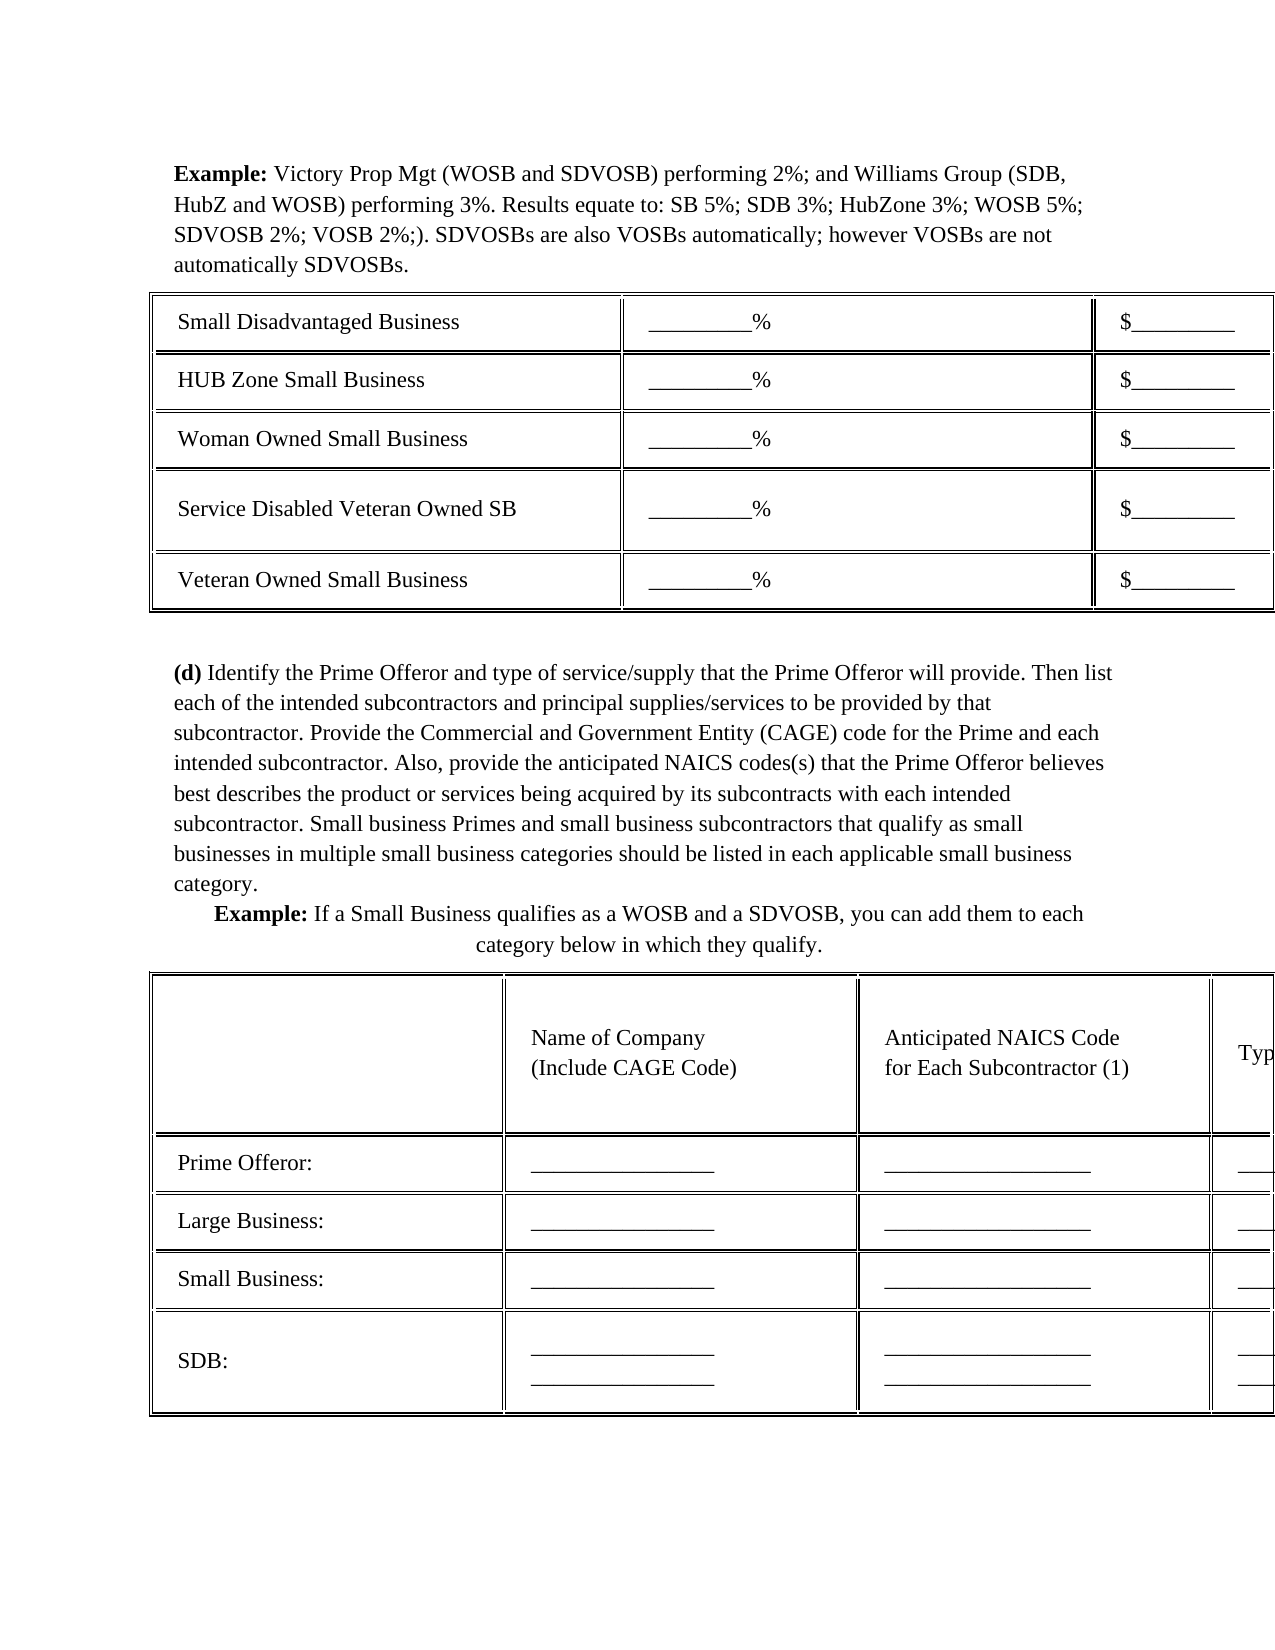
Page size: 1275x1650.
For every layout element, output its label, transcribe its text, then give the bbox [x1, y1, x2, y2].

table_cell $_________ [1094, 350, 1275, 408]
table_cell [504, 1308, 858, 1412]
table_cell HUB Zone Small Business [151, 350, 622, 408]
table_cell _________________ [1211, 1132, 1275, 1191]
table_cell ________________ [506, 1137, 856, 1191]
table_cell Small Business: [151, 1249, 504, 1308]
table_header Anticipated NAICS Code for Each Subcontractor (1) [858, 975, 1211, 1132]
table_cell __________________ [860, 1253, 1209, 1308]
table_cell $_________ [1094, 409, 1275, 467]
table_cell _________% [624, 355, 1091, 408]
table_cell SDB: [151, 1308, 504, 1412]
table_header _________% [622, 296, 1093, 350]
table_cell _________% [624, 471, 1091, 550]
text Example: Victory Prop Mgt (WOSB and SDVOSB) performing 2%; and Williams Group (SDB, HubZ and WOSB) performing 3%. Results equate to: SB 5%; SDB 3%; HubZone 3%; WOSB 5%; SDVOSB 2%; VOSB 2%;). SDVOSBs are also VOSBs automatically; however VOSBs are not automatically SDVOSBs. [163, 150, 1135, 288]
text Example: If a Small Business qualifies as a WOSB and a SDVOSB, you can add them to each category below in which they qualify. [163, 890, 1135, 967]
table_cell Service Disabled Veteran Owned SB [151, 467, 622, 550]
table_cell __________________ __________________ [858, 1312, 1211, 1412]
table_cell __________________ [860, 1137, 1209, 1191]
table_cell ________________ [506, 1195, 856, 1249]
table_cell ________________ [506, 1253, 856, 1308]
table_cell _________________ [1211, 1191, 1275, 1249]
table_header Name of Company (Include CAGE Code) [504, 973, 858, 1132]
table_cell Veteran Owned Small Business [151, 550, 622, 608]
table_cell Large Business: [151, 1191, 504, 1249]
table_header Small Disadvantaged Business [151, 293, 622, 350]
table_cell Woman Owned Small Business [151, 409, 622, 467]
table_cell _________% [622, 554, 1093, 608]
table_cell Prime Offeror: [151, 1132, 504, 1191]
table_cell _________________ __________________ [1211, 1308, 1275, 1412]
table_header [151, 973, 504, 1132]
table_cell $_________ [1094, 550, 1275, 608]
table_header $_________ [1094, 296, 1273, 350]
text (d) Identify the Prime Offeror and type of service/supply that the Prime Offeror will provide. Then list each of the intended subcontractors and principal supplies/services to be provided by that subcontractor. Provide the Commercial and Government Entity (CAGE) code for the Prime and each intended subcontractor. Also, provide the anticipated NAICS codes(s) that the Prime Offeror believes best describes the product or services being acquired by its subcontracts with each intended subcontractor. Small business Primes and small business subcontractors that qualify as small businesses in multiple small business categories should be listed in each applicable small business category. [163, 648, 1135, 890]
table_header Type of Service/Service [1211, 975, 1273, 1132]
table_cell _________% [624, 413, 1091, 467]
table_cell __________________ [860, 1195, 1209, 1249]
table_cell $_________ [1094, 467, 1275, 550]
table_cell _________________ [1211, 1249, 1275, 1308]
